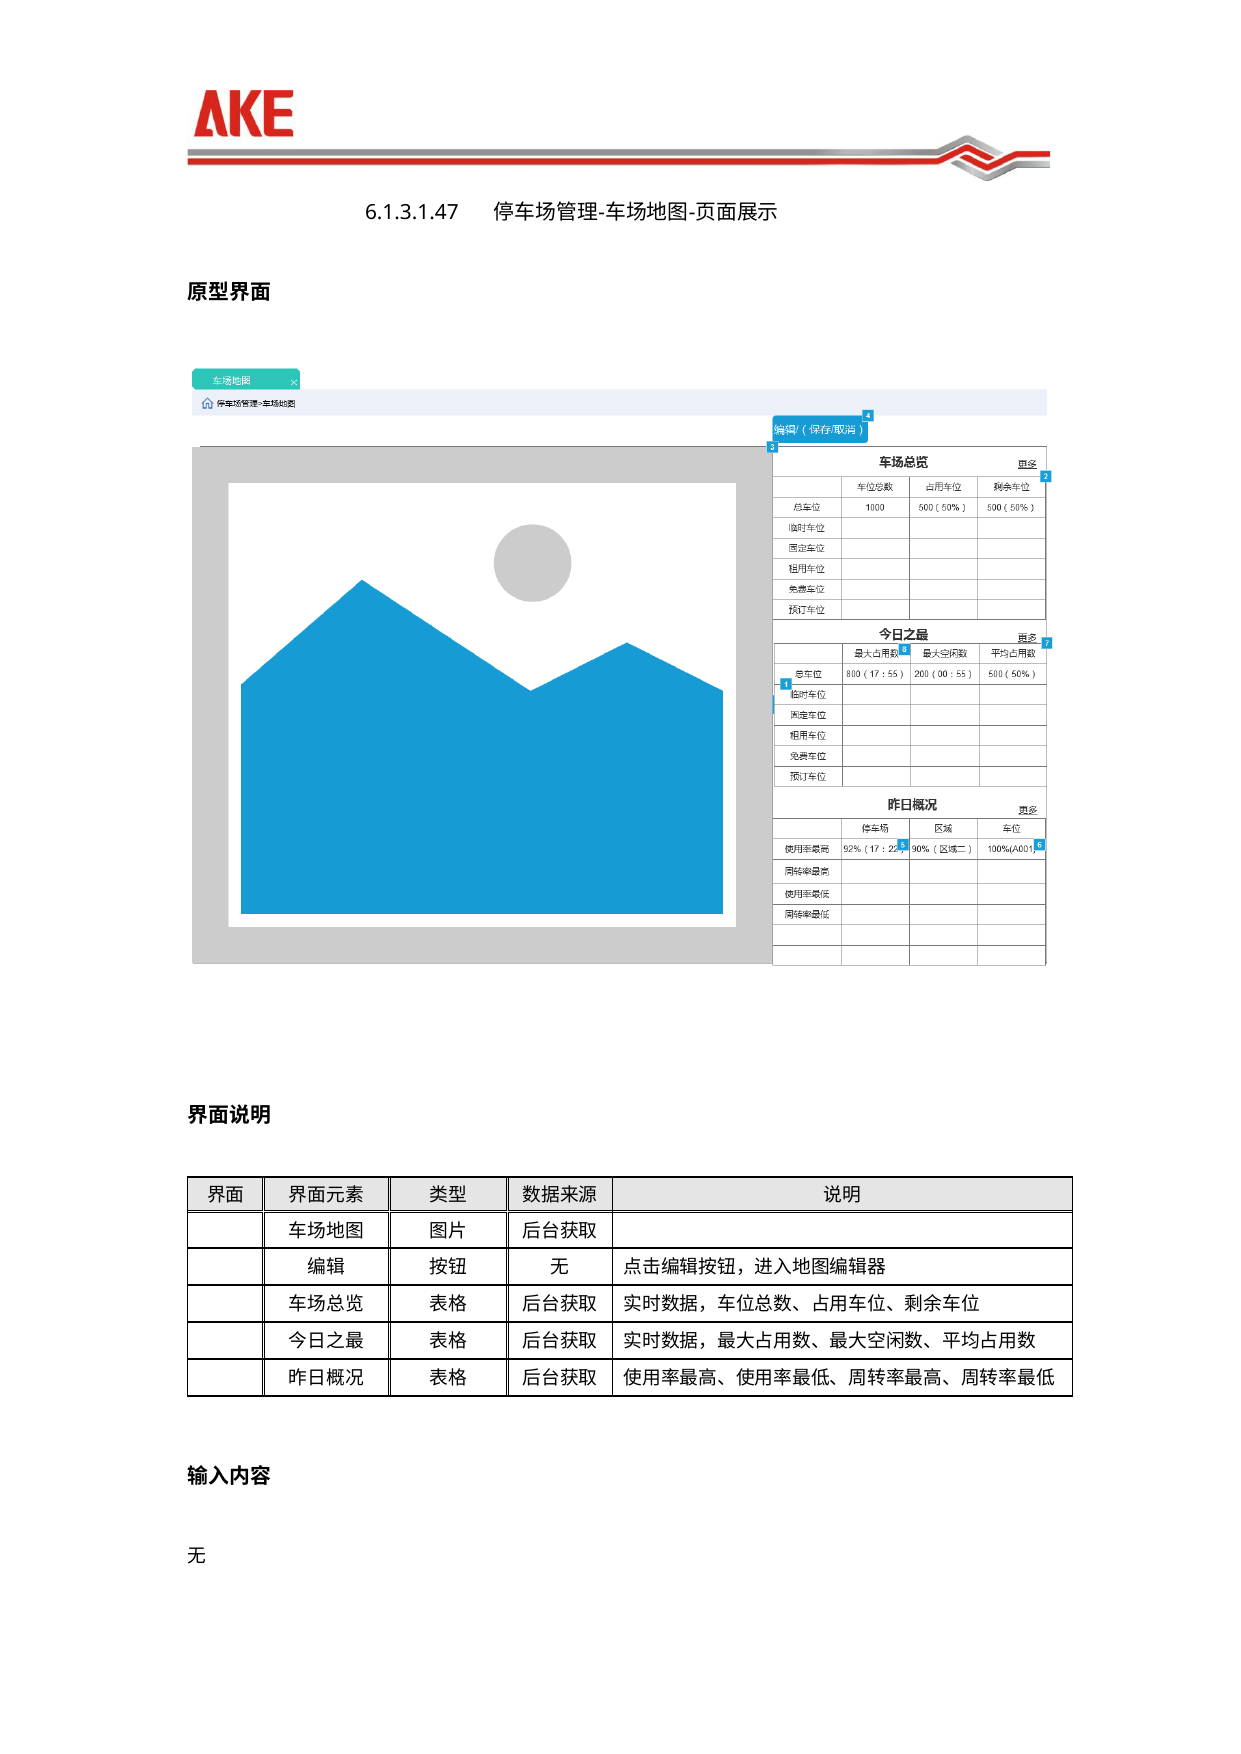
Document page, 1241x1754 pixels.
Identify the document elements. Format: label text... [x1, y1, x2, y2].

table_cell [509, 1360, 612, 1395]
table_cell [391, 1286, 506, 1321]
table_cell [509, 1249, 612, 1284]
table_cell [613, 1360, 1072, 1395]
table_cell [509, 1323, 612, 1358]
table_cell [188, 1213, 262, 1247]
text 输入内容 [187, 1459, 1053, 1491]
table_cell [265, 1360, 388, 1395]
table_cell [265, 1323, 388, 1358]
text 界面说明 [187, 1097, 1053, 1130]
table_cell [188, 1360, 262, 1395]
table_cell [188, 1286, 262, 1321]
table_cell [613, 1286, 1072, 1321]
text 原型界面 [187, 274, 1053, 306]
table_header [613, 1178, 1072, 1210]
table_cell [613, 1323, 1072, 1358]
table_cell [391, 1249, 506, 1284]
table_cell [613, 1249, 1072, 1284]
subtitle 停车场管理-车场地图-页面展示 [365, 194, 1053, 227]
picture [187, 366, 1053, 1022]
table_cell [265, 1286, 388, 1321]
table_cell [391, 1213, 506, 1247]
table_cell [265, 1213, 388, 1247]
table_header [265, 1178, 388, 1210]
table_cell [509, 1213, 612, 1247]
picture [187, 90, 1050, 181]
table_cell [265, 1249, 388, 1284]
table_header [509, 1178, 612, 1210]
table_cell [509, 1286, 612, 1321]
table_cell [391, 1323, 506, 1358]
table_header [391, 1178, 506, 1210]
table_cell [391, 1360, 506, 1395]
text 无 [187, 1538, 1053, 1570]
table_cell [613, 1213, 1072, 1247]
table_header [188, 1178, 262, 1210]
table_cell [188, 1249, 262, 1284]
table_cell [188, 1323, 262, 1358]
